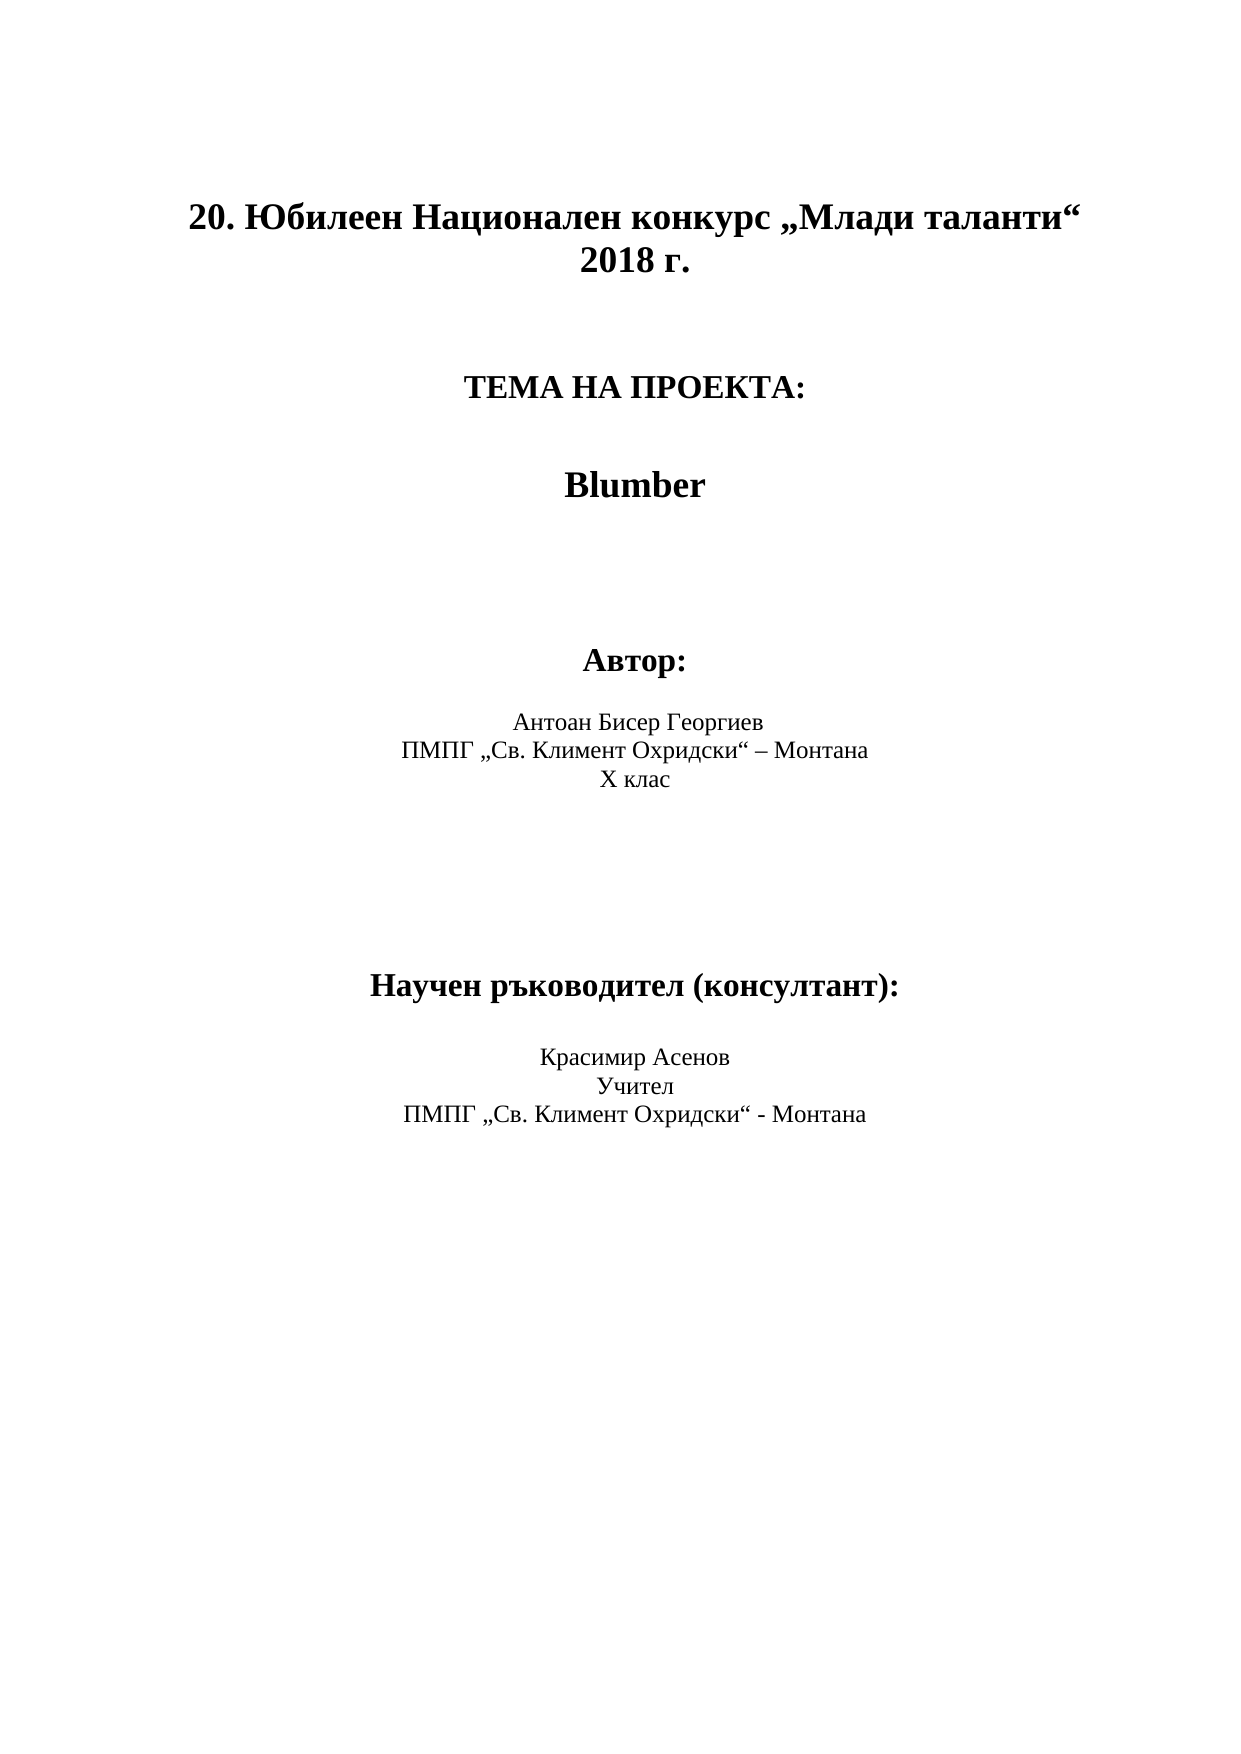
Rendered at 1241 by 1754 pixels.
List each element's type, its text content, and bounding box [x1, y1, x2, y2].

text Красимир Асенов Учител ПМПГ „Св. Климент Охридски“ - Монтана [177, 1042, 1092, 1156]
text Научен ръководител (консултант): [177, 965, 1092, 1004]
text ТЕМА НА ПРОЕКТА: [177, 367, 1092, 405]
text 20. Юбилеен Национален конкурс „Млади таланти“ 2018 г. [177, 194, 1092, 281]
text Антоан Бисер Георгиев ПМПГ „Св. Климент Охридски“ – Монтана X клас [177, 707, 1092, 793]
text Автор: [177, 640, 1092, 678]
text Blumber [177, 463, 1092, 506]
